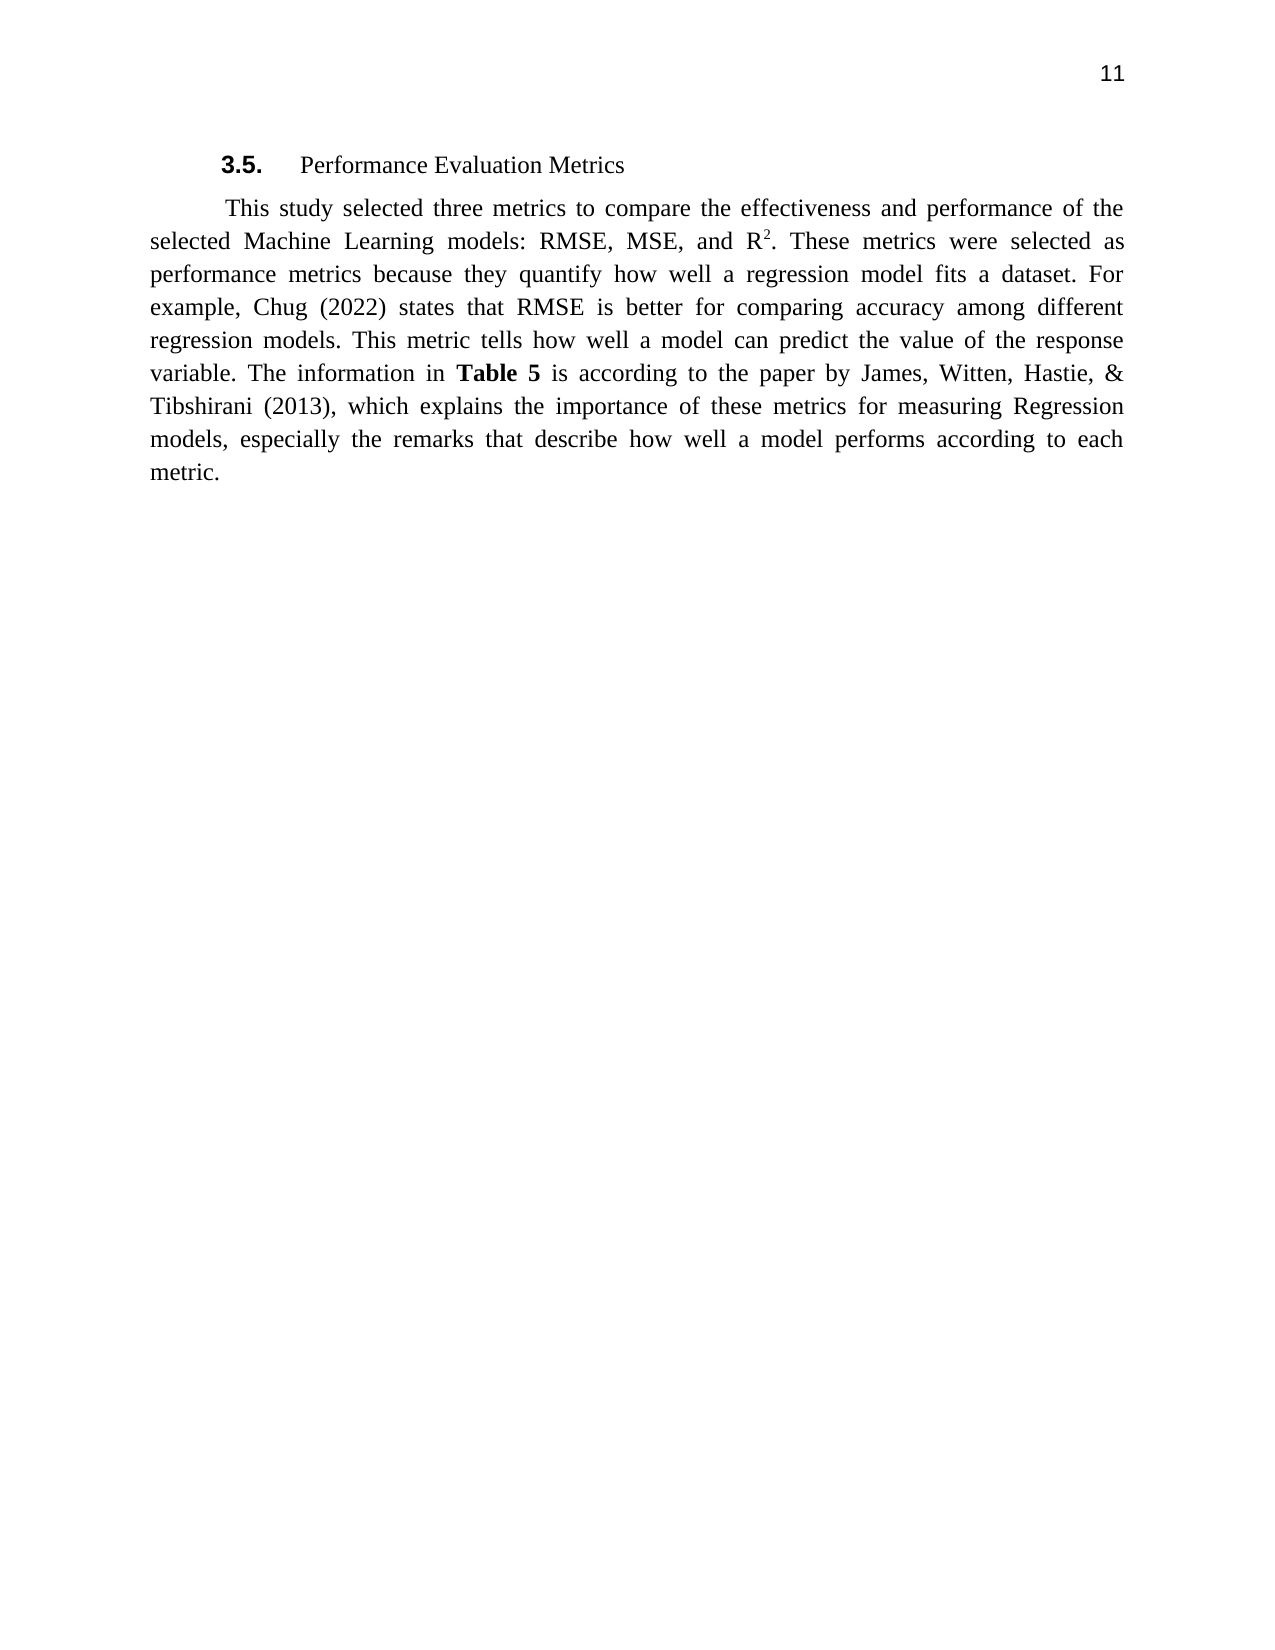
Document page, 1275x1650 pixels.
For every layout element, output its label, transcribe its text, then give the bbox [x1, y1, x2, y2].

text This study selected three metrics to compare the effectiveness and performance of the selected Machine Learning models: RMSE, MSE, and R2. These metrics were selected as performance metrics because they quantify how well a regression model fits a dataset. For example, Chug (2022) states that RMSE is better for comparing accuracy among different regression models. This metric tells how well a model can predict the value of the response variable. The information in Table 5 is according to the paper by James, Witten, Hastie, & Tibshirani (2013), which explains the importance of these metrics for measuring Regression models, especially the remarks that describe how well a model performs according to each metric. [150, 193, 1125, 486]
list Performance Evaluation Metrics [262, 150, 1125, 179]
